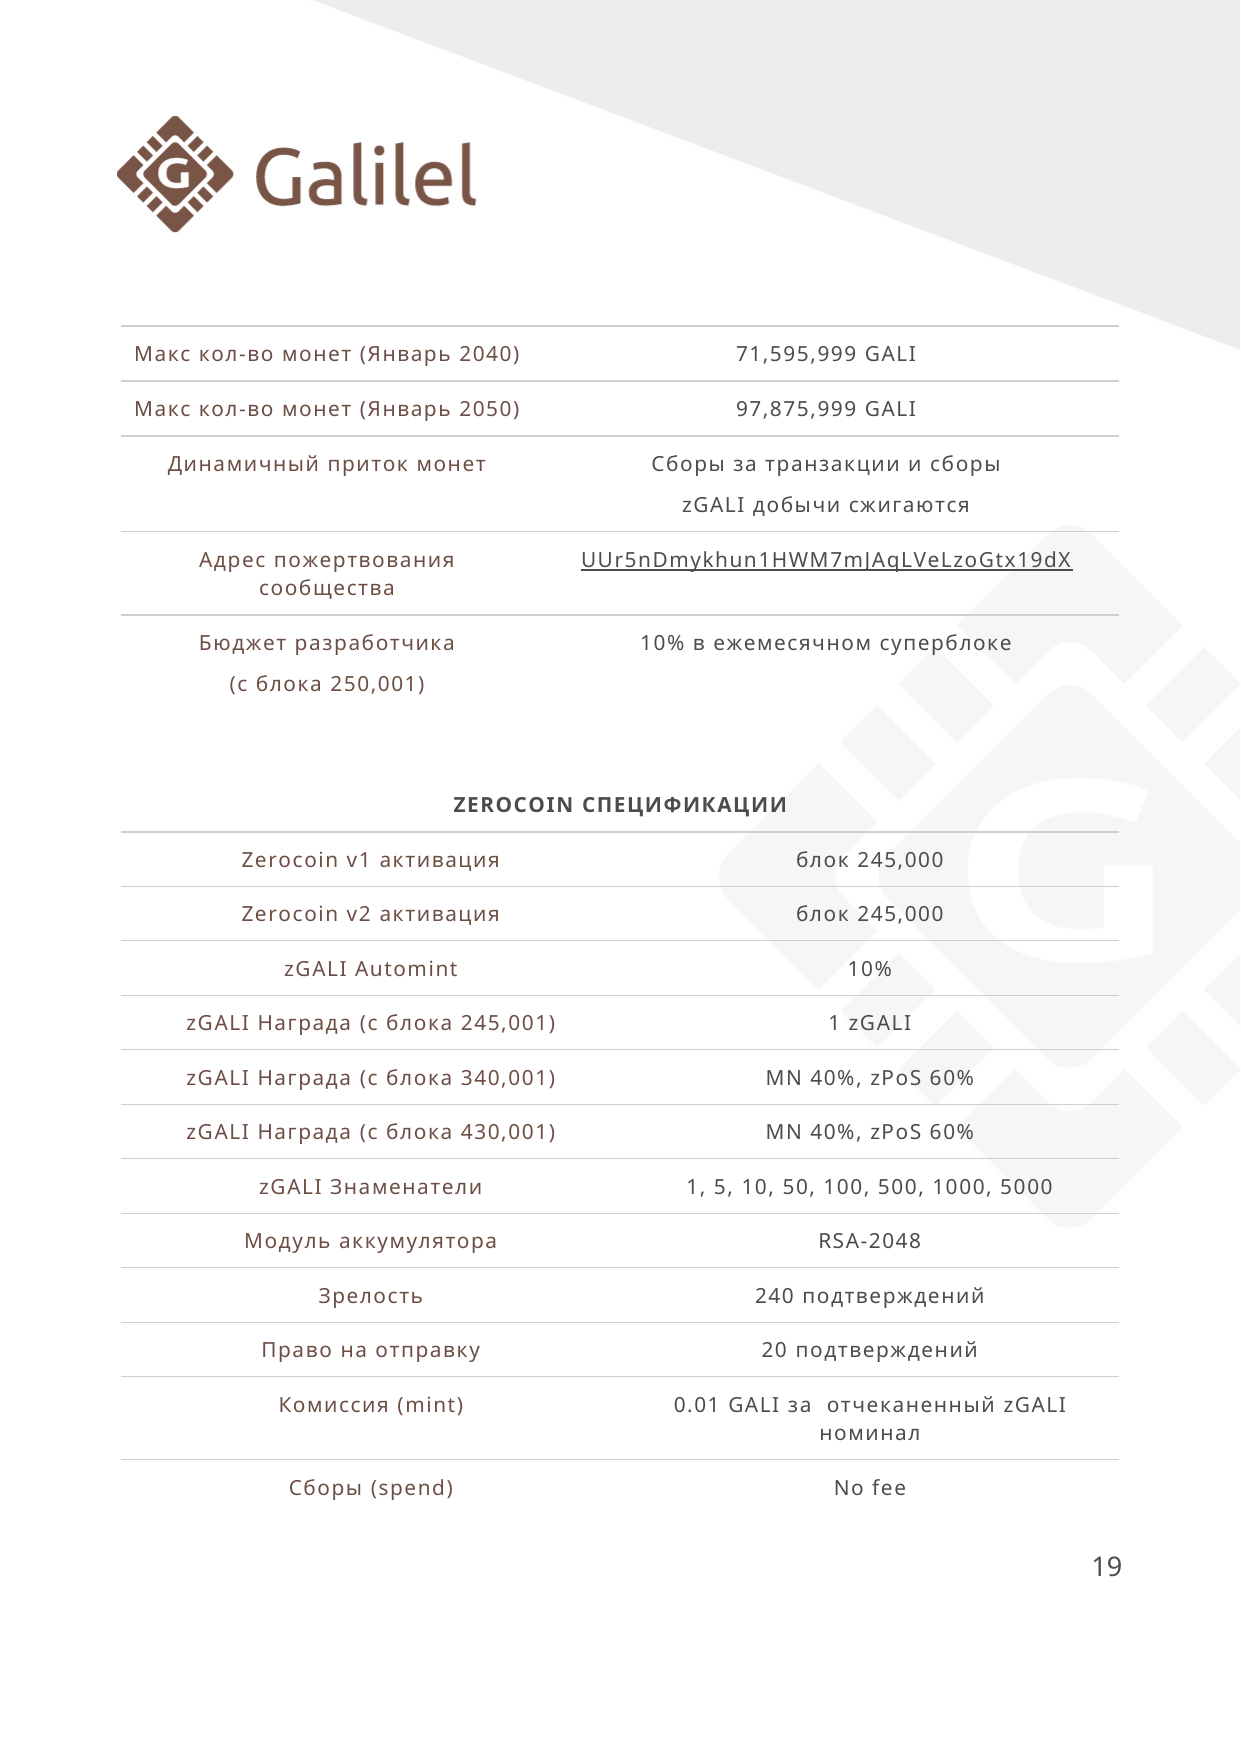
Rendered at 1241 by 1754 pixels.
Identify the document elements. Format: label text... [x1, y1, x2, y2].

table_cell RSA-2048 [620, 1214, 1119, 1267]
table_cell zGALI Знаменатели [121, 1159, 620, 1213]
table_cell Адрес пожертвования сообщества [121, 532, 533, 614]
table_cell Макс кол-во монет (Январь 2040) [121, 327, 533, 380]
table_cell zGALI Награда (с блока 430,001) [121, 1105, 620, 1158]
table_cell блок 245,000 [620, 833, 1119, 886]
table_cell 20 подтверждений [620, 1323, 1119, 1376]
table_cell MN 40%, zPoS 60% [620, 1050, 1119, 1104]
table_cell 1, 5, 10, 50, 100, 500, 1000, 5000 [620, 1159, 1119, 1213]
table_cell Zerocoin v1 активация [121, 833, 620, 886]
table_cell 10% в ежемесячном суперблоке [533, 616, 1119, 710]
table_cell Zerocoin v2 активация [121, 887, 620, 940]
table_cell No fee [620, 1460, 1119, 1514]
table_cell Макс кол-во монет (Январь 2050) [121, 382, 533, 435]
table_cell zGALI Награда (с блока 340,001) [121, 1050, 620, 1104]
table_cell 0.01 GALI за отчеканенный zGALI номинал [620, 1377, 1119, 1459]
table_cell Сборы (spend) [121, 1460, 620, 1514]
table_cell Модуль аккумулятора [121, 1214, 620, 1267]
table_cell Бюджет разработчика (с блока 250,001) [121, 616, 533, 710]
table_cell 240 подтверждений [620, 1268, 1119, 1322]
table_cell Зрелость [121, 1268, 620, 1322]
table_cell zGALI Automint [121, 941, 620, 995]
table_cell MN 40%, zPoS 60% [620, 1105, 1119, 1158]
table_cell Сборы за транзакции и сборы zGALI добычи сжигаются [533, 437, 1119, 531]
table_header ZEROCOIN СПЕЦИФИКАЦИИ [121, 778, 1119, 831]
table_cell 71,595,999 GALI [533, 327, 1119, 380]
table_cell zGALI Награда (с блока 245,001) [121, 996, 620, 1049]
picture [0, 0, 1241, 1754]
table_cell 97,875,999 GALI [533, 382, 1119, 435]
table_cell Право на отправку [121, 1323, 620, 1376]
table_cell 10% [620, 941, 1119, 995]
table_cell блок 245,000 [620, 887, 1119, 940]
table_cell Динамичный приток монет [121, 437, 533, 531]
table_cell Комиссия (mint) [121, 1377, 620, 1459]
table_cell 1 zGALI [620, 996, 1119, 1049]
table_cell UUr5nDmykhun1HWM7mJAqLVeLzoGtx19dX [533, 532, 1119, 614]
